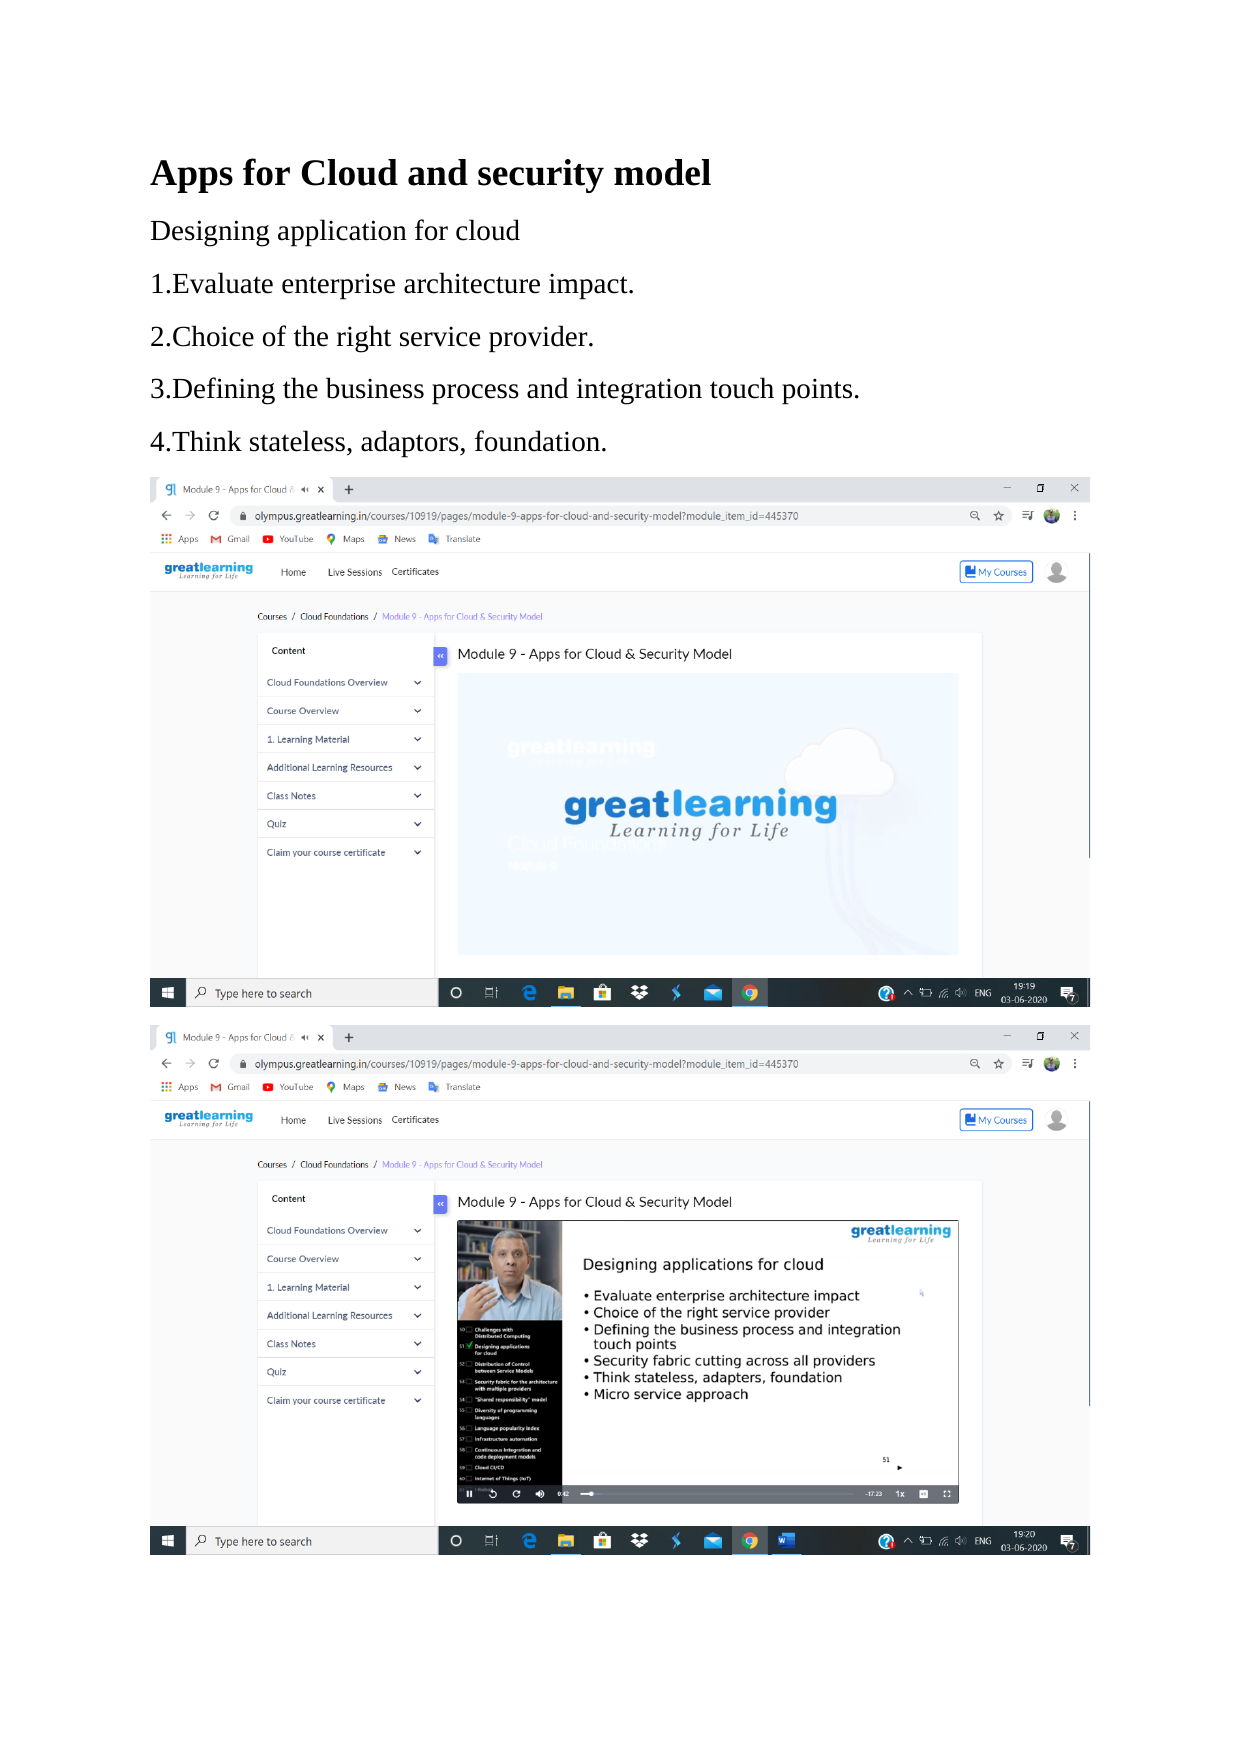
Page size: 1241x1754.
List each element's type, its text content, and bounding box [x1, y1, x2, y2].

text Designing application for cloud [150, 213, 1090, 247]
text 1.Evaluate enterprise architecture impact. [150, 266, 1090, 299]
text Apps for Cloud and security model [150, 150, 1090, 193]
picture [150, 477, 1091, 1007]
text 2.Choice of the right service provider. [150, 319, 1090, 352]
picture [150, 1025, 1091, 1555]
text 4.Think stateless, adaptors, foundation. [150, 424, 1090, 458]
text 3.Defining the business process and integration touch points. [150, 372, 1090, 405]
